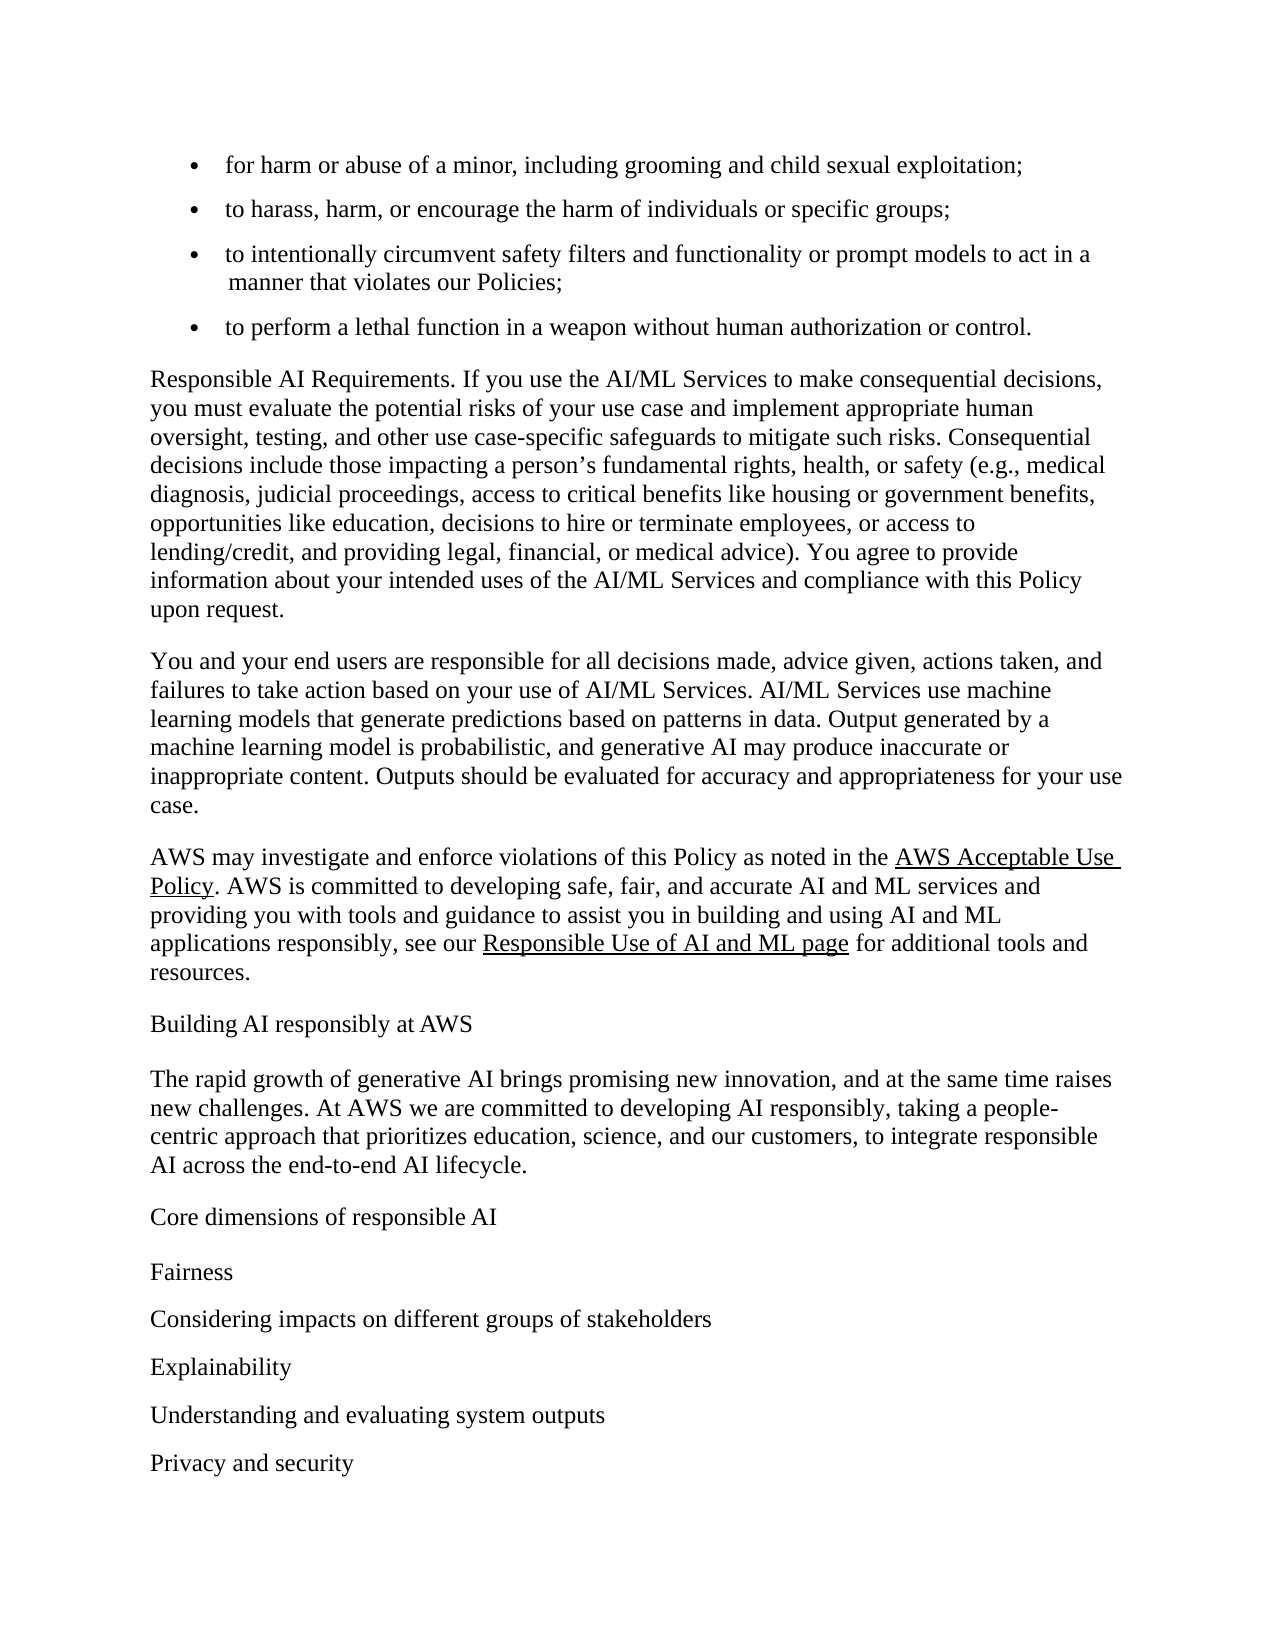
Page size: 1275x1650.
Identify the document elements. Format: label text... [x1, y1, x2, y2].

list to harass, harm, or encourage the harm of individuals or specific groups; [191, 194, 1125, 223]
list to intentionally circumvent safety filters and functionality or prompt models to act in a manner that violates our Policies; [191, 239, 1125, 296]
text AWS may investigate and enforce violations of this Policy as noted in the AWS Acceptable Use Policy. AWS is committed to developing safe, fair, and accurate AI and ML services and providing you with tools and guidance to assist you in building and using AI and ML applications responsibly, see our Responsible Use of AI and ML page for additional tools and resources. [150, 842, 1125, 986]
text You and your end users are responsible for all decisions made, advice given, actions taken, and failures to take action based on your use of AI/ML Services. AI/ML Services use machine learning models that generate predictions based on patterns in data. Output generated by a machine learning model is probabilistic, and generative AI may produce inaccurate or inappropriate content. Outputs should be evaluated for accuracy and appropriateness for your use case. [150, 646, 1125, 819]
text Considering impacts on different groups of stakeholders [150, 1304, 1125, 1333]
text The rapid growth of generative AI brings promising new innovation, and at the same time raises new challenges. At AWS we are committed to developing AI responsibly, taking a people-centric approach that prioritizes education, science, and our customers, to integrate responsible AI across the end-to-end AI lifecycle. [150, 1064, 1125, 1179]
text Explainability [150, 1352, 1125, 1381]
text Privacy and security [150, 1448, 1125, 1476]
list for harm or abuse of a minor, including grooming and child sexual exploitation; [191, 150, 1125, 179]
list to perform a lethal function in a weapon without human authorization or control. [191, 312, 1125, 341]
text Responsible AI Requirements. If you use the AI/ML Services to make consequential decisions, you must evaluate the potential risks of your use case and implement appropriate human oversight, testing, and other use case-specific safeguards to mitigate such risks. Consequential decisions include those impacting a person’s fundamental rights, health, or safety (e.g., medical diagnosis, judicial proceedings, access to critical benefits like housing or government benefits, opportunities like education, decisions to hire or terminate employees, or access to lending/credit, and providing legal, financial, or medical advice). You agree to provide information about your intended uses of the AI/ML Services and compliance with this Policy upon request. [150, 364, 1125, 623]
subtitle Building AI responsibly at AWS [150, 1009, 1125, 1038]
text Fairness [150, 1257, 1125, 1286]
subtitle Core dimensions of responsible AI [150, 1202, 1125, 1231]
text Understanding and evaluating system outputs [150, 1400, 1125, 1429]
